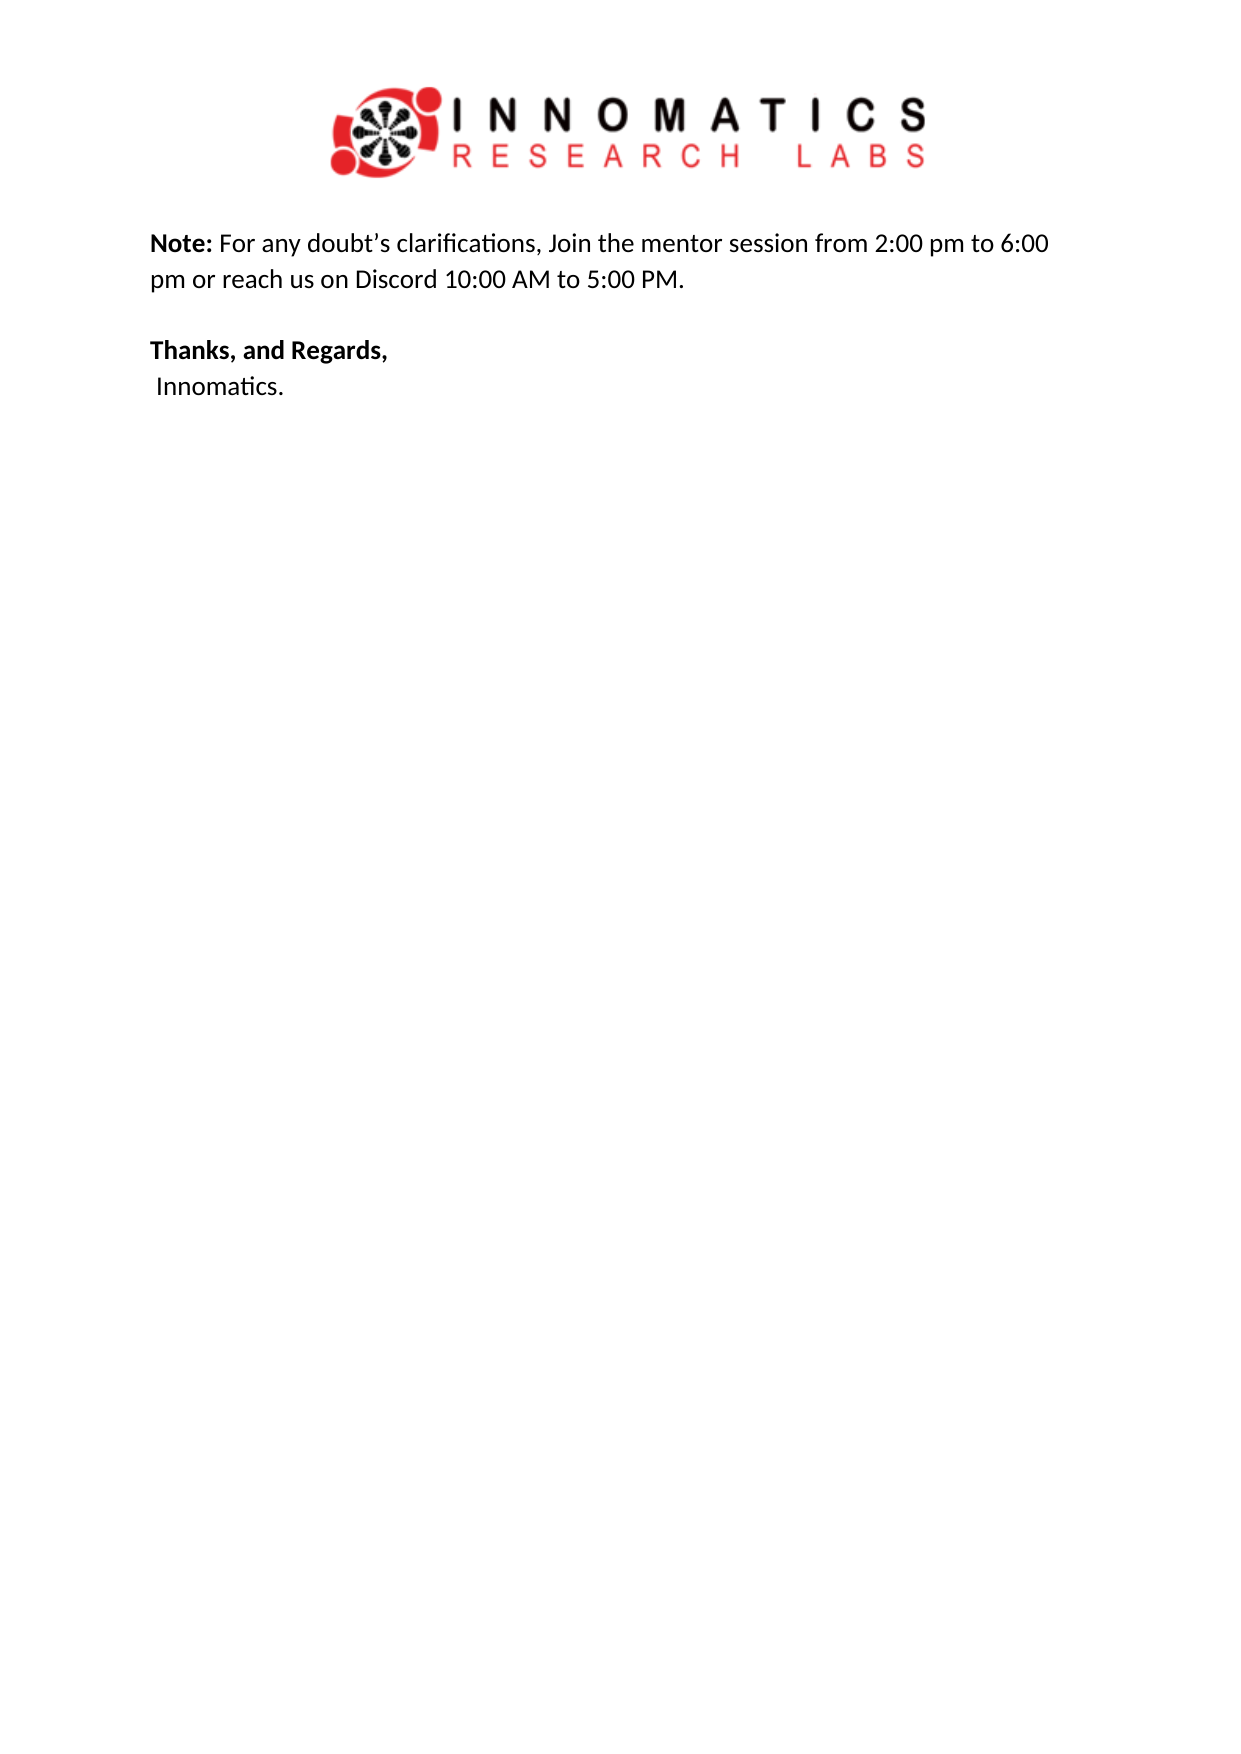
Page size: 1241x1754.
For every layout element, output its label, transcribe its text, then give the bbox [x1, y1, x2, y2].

text Innomatics. [150, 369, 1090, 402]
text Thanks, and Regards, [150, 333, 1090, 366]
picture [315, 73, 944, 191]
text Note: For any doubt’s clarifications, Join the mentor session from 2:00 pm to 6:00 pm or reach us on Discord 10:00 AM to 5:00 PM. [150, 227, 1090, 295]
